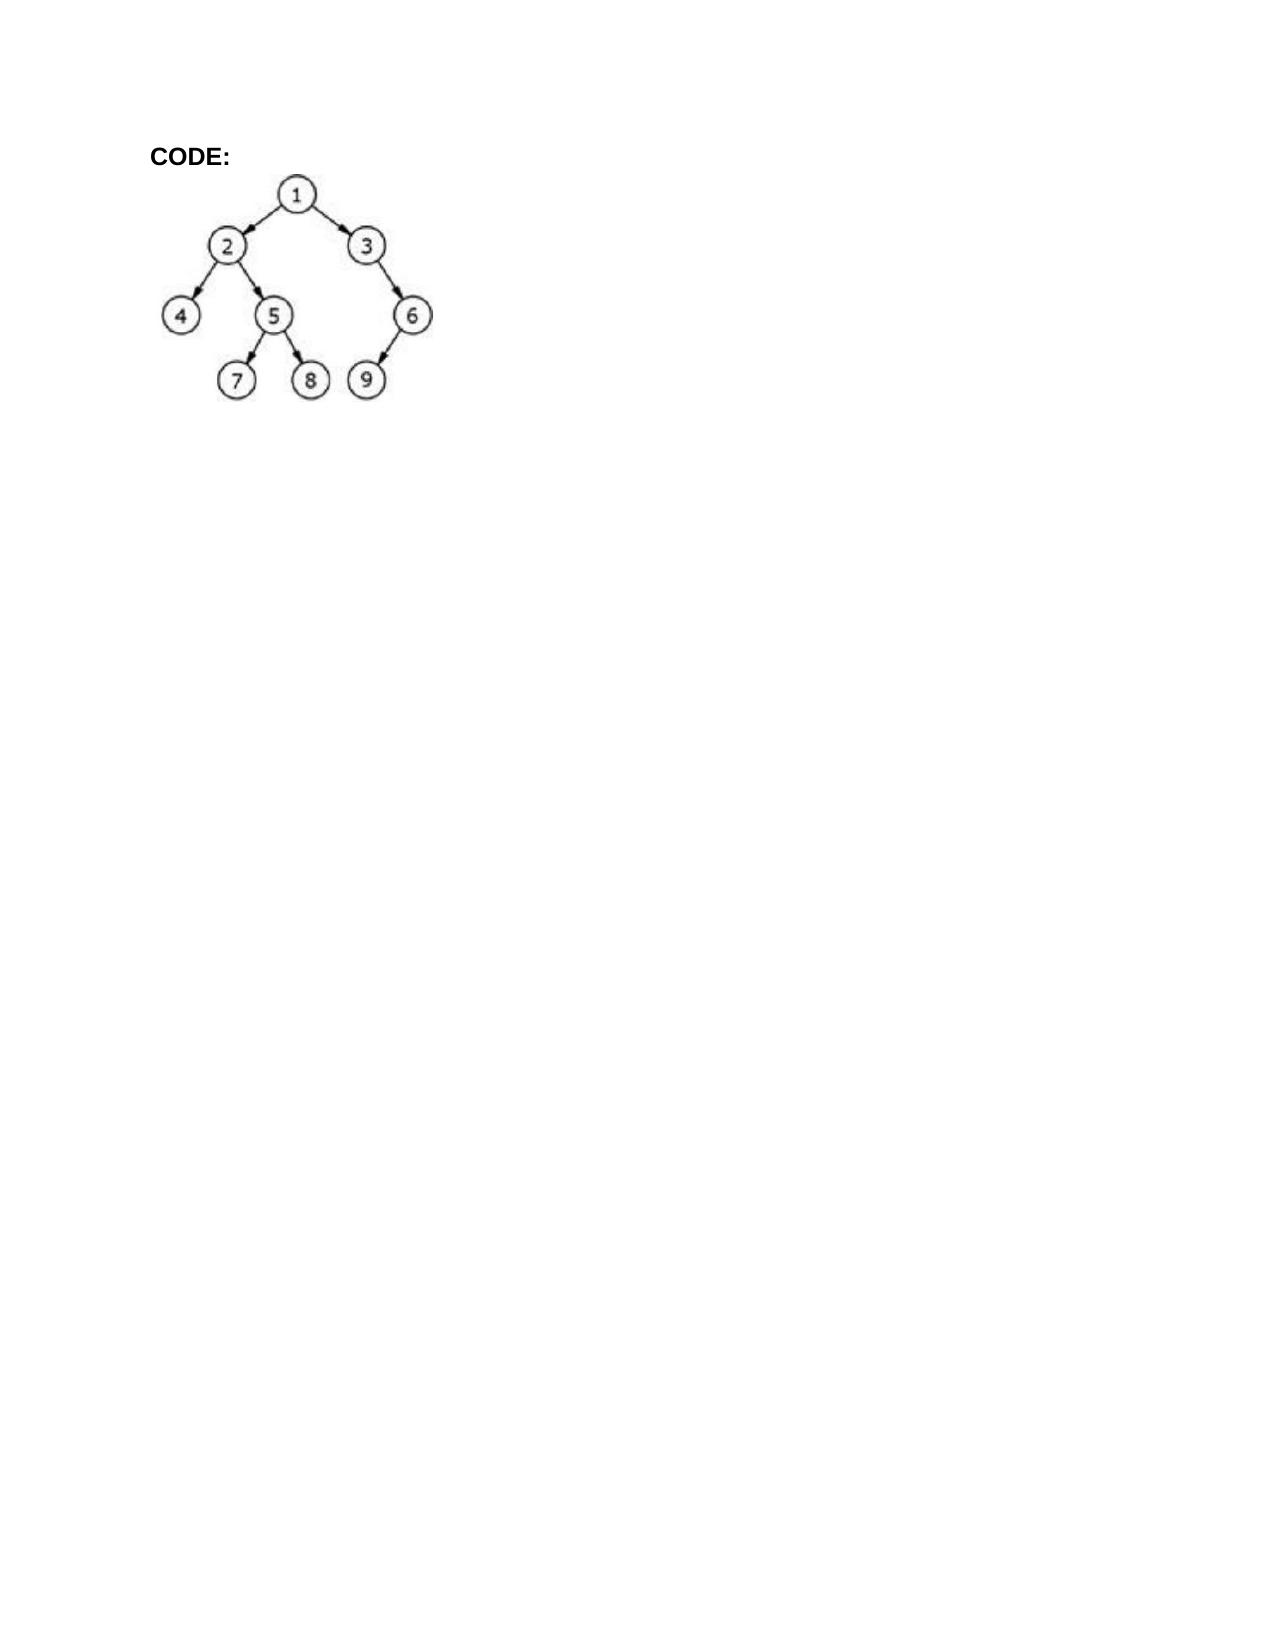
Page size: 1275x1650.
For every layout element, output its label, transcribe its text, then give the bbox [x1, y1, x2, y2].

subtitle CODE: [150, 142, 1137, 170]
picture [157, 174, 435, 402]
